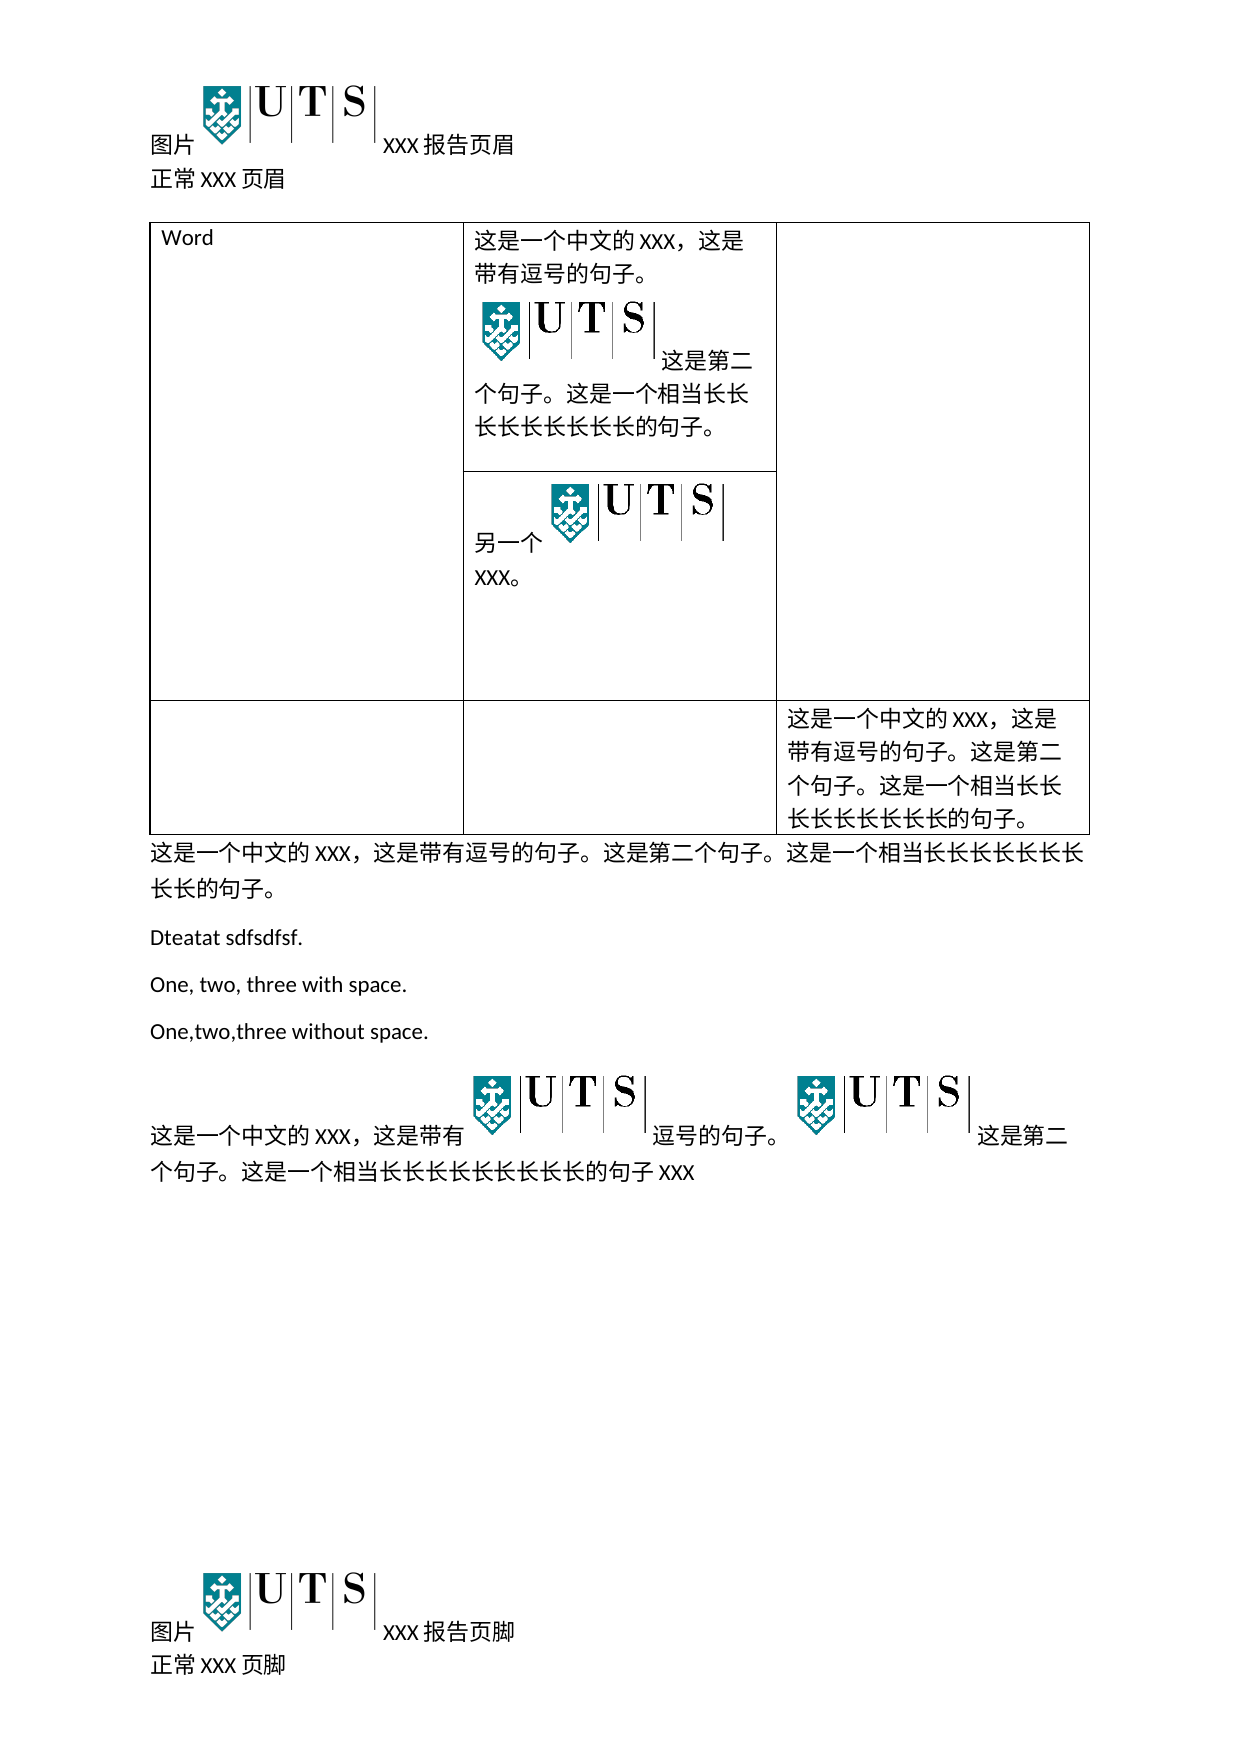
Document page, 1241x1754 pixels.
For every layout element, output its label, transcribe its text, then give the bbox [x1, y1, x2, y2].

picture [543, 471, 730, 552]
picture [465, 1063, 653, 1144]
table_cell 另一个XXX。 [464, 472, 776, 700]
picture [474, 289, 662, 370]
picture [195, 73, 383, 154]
table_cell [151, 701, 463, 834]
text One, two, three with space. [150, 970, 1090, 998]
table_header 这是一个中文的XXX，这是带有逗号的句子。这是第二个句子。这是一个相当长长长长长长长长长的句子。 [464, 223, 776, 471]
text One,two,three without space. [150, 1017, 1090, 1045]
picture [195, 1560, 383, 1641]
table_header Word [151, 223, 463, 700]
text Dteatat sdfsdfsf. [150, 923, 1090, 951]
table_cell 这是一个中文的XXX，这是带有逗号的句子。这是第二个句子。这是一个相当长长长长长长长长长的句子。 [777, 701, 1089, 834]
text 这是一个中文的XXX，这是带有逗号的句子。这是第二个句子。这是一个相当长长长长长长长长长的句子。 [150, 835, 1090, 904]
table_header [777, 223, 1089, 700]
table_cell [464, 701, 776, 834]
picture [789, 1063, 977, 1144]
